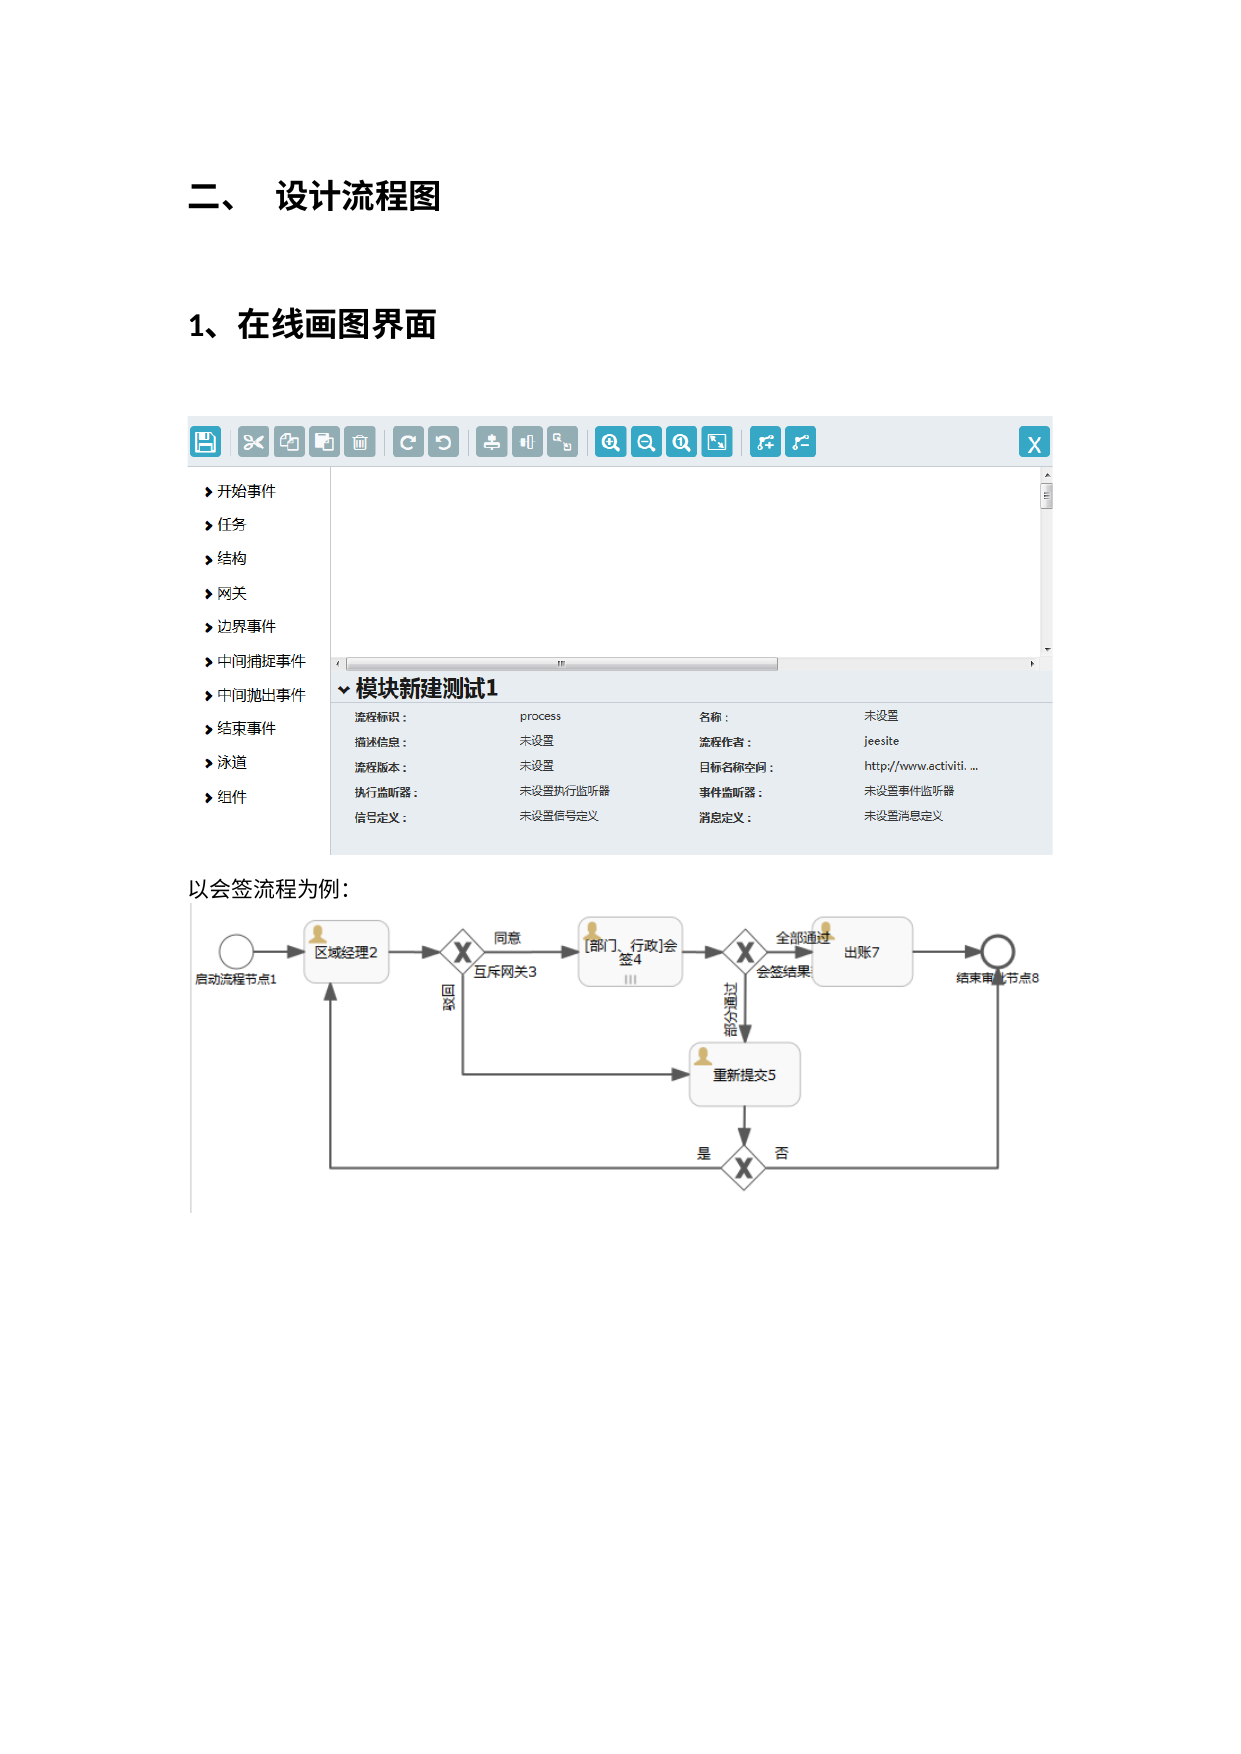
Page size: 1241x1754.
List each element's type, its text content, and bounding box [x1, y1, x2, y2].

picture [187, 416, 1053, 855]
subtitle 设计流程图 [187, 162, 1053, 227]
subtitle 1、在线画图界面 [187, 289, 1053, 354]
text 以会签流程为例： [187, 871, 1053, 903]
picture [187, 903, 1053, 1213]
